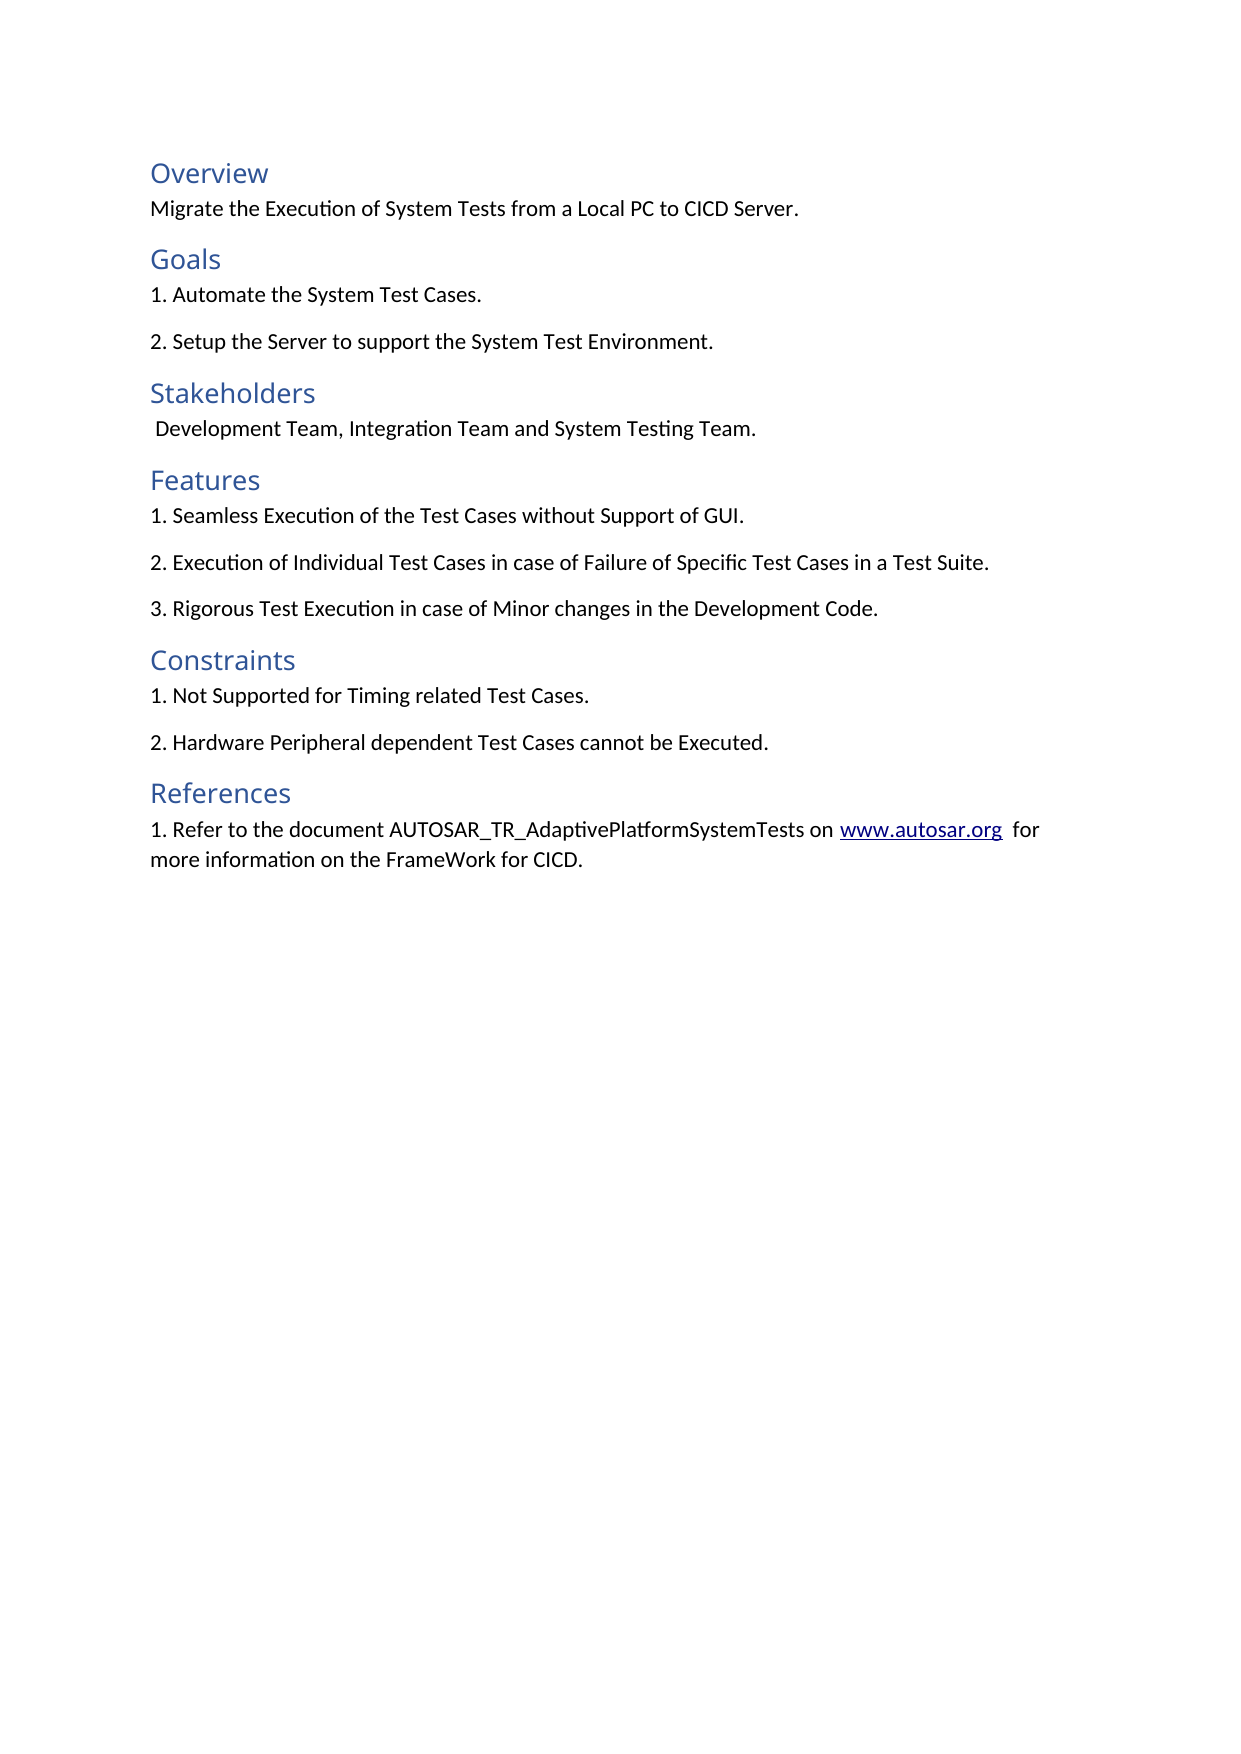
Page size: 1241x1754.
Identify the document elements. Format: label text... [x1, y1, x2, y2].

text 1. Automate the System Test Cases. [150, 281, 1090, 309]
text 3. Rigorous Test Execution in case of Minor changes in the Development Code. [150, 594, 1090, 623]
text Development Team, Integration Team and System Testing Team. [150, 414, 1090, 442]
text 2. Setup the Server to support the System Test Environment. [150, 327, 1090, 356]
subtitle Overview [150, 154, 1090, 191]
subtitle Constraints [150, 641, 1090, 678]
text 1. Seamless Execution of the Test Cases without Support of GUI. [150, 501, 1090, 529]
text 1. Refer to the document AUTOSAR_TR_AdaptivePlatformSystemTests on www.autosar.org for more information on the FrameWork for CICD. [150, 815, 1090, 873]
subtitle Goals [150, 241, 1090, 278]
text 2. Execution of Individual Test Cases in case of Failure of Specific Test Cases in a Test Suite. [150, 548, 1090, 576]
text Migrate the Execution of System Tests from a Local PC to CICD Server. [150, 194, 1090, 222]
text 1. Not Supported for Timing related Test Cases. [150, 681, 1090, 709]
text 2. Hardware Peripheral dependent Test Cases cannot be Executed. [150, 728, 1090, 756]
subtitle References [150, 775, 1090, 812]
subtitle Stakeholders [150, 374, 1090, 411]
subtitle Features [150, 461, 1090, 498]
